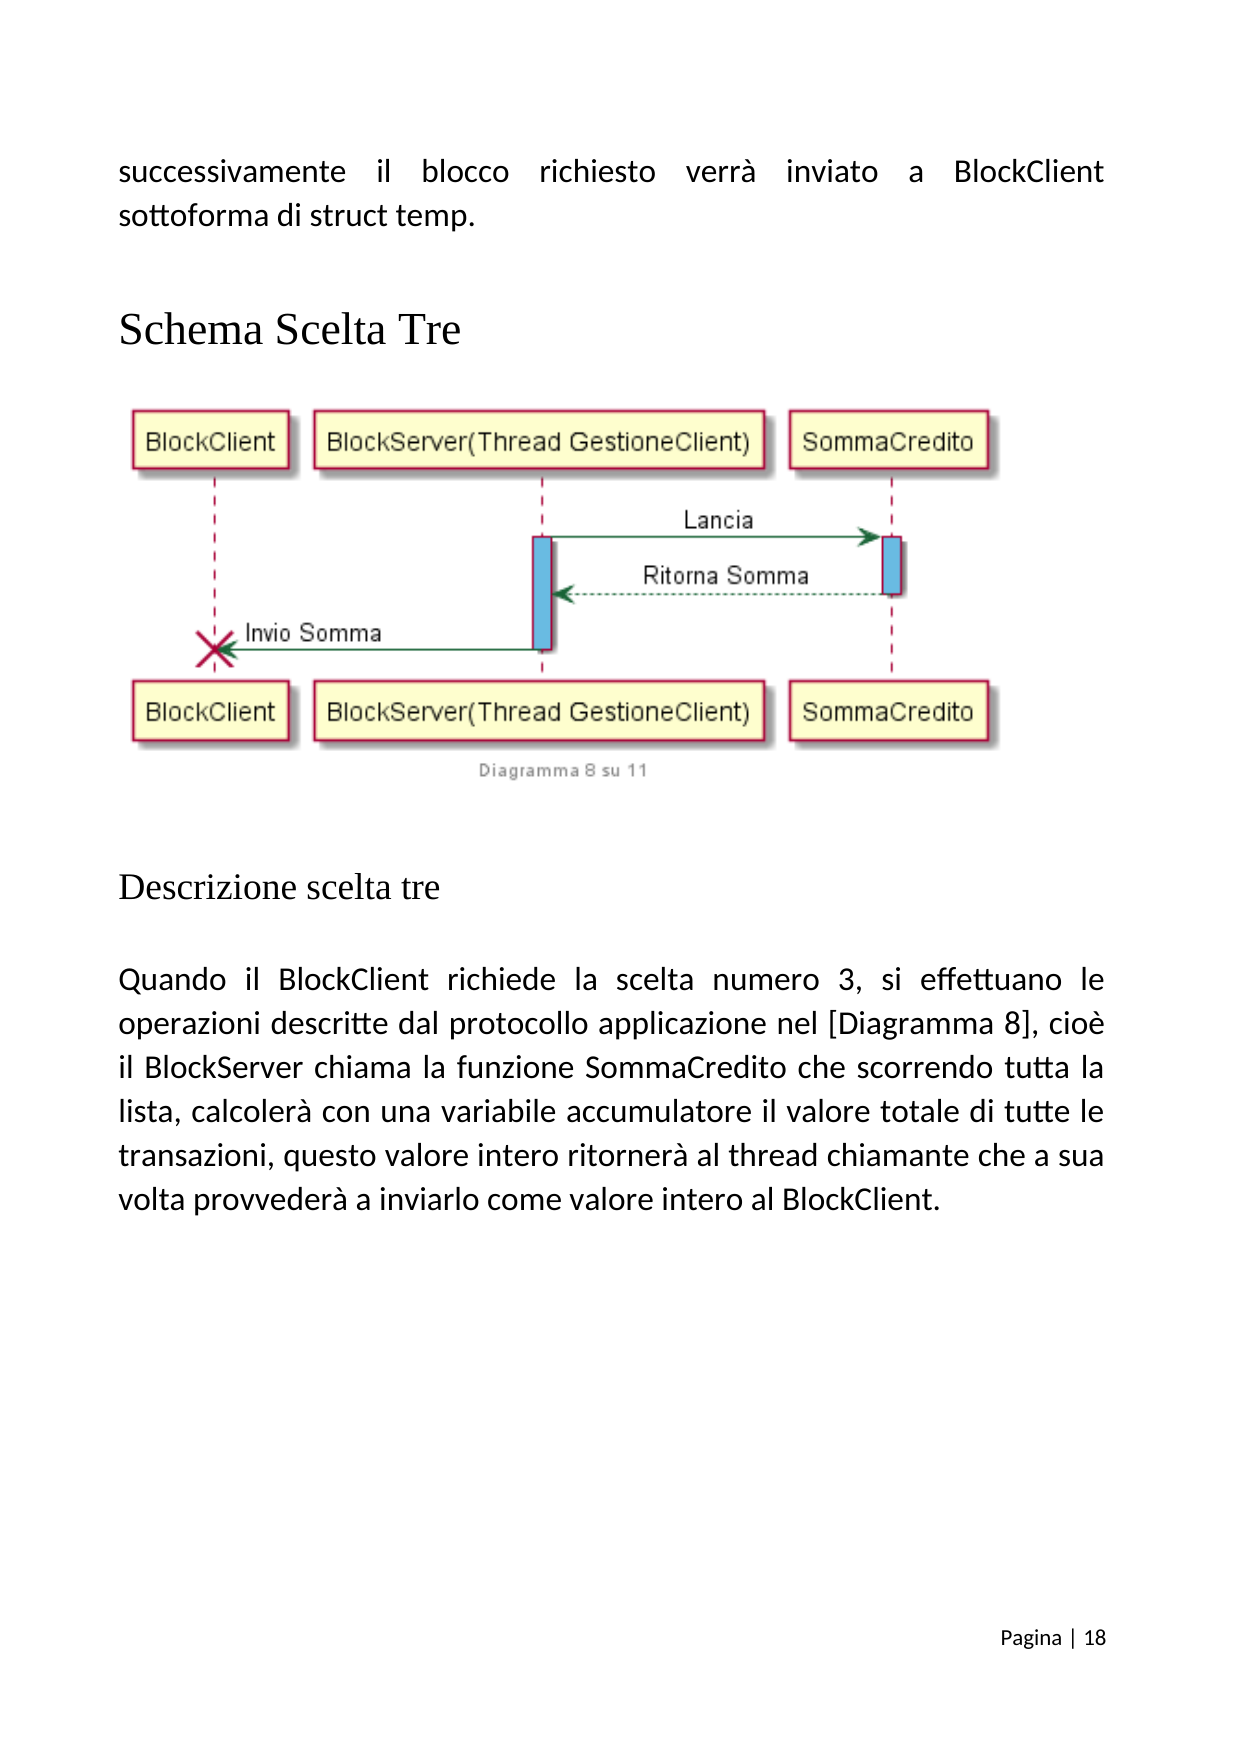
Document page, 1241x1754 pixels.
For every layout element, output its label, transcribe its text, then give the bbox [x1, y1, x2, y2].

picture [118, 405, 1006, 799]
text Quando il BlockClient richiede la scelta numero 3, si effettuano le operazioni descritte dal protocollo applicazione nel [Diagramma 8], cioè il BlockServer chiama la funzione SommaCredito che scorrendo tutta la lista, calcolerà con una variabile accumulatore il valore totale di tutte le transazioni, questo valore intero ritornerà al thread chiamante che a sua volta provvederà a inviarlo come valore intero al BlockClient. [118, 958, 1106, 1219]
subtitle Schema Scelta Tre [118, 301, 1106, 354]
subtitle Descrizione scelta tre [118, 865, 1106, 908]
